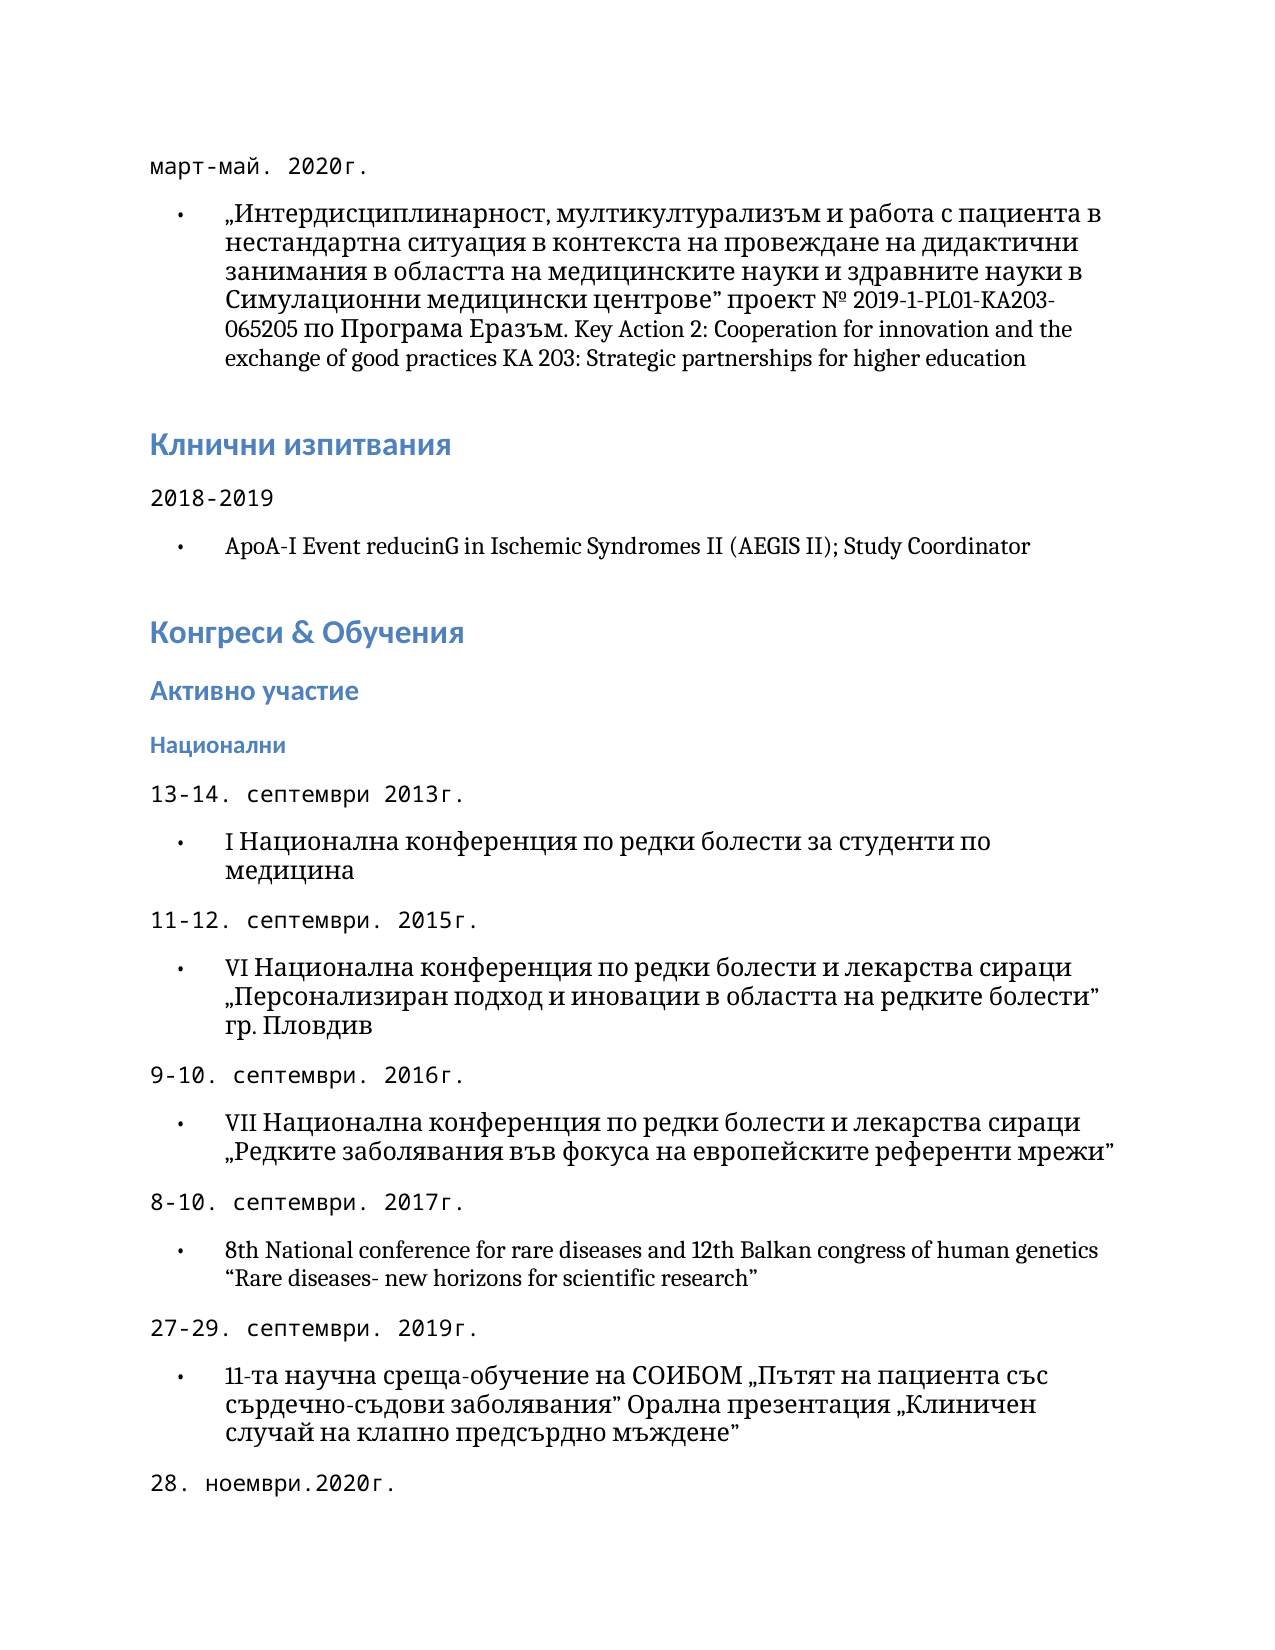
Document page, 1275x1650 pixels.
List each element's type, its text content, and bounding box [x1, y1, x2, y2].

subtitle Активно участие [150, 672, 1125, 708]
list 11-та научна среща-обучение на СОИБОМ „Пътят на пациента със сърдечно-съдови заболявания” Орална презентация „Клиничен случай на клапно предсърдно мъждене” [175, 1362, 1125, 1448]
text март-май. 2020г. [150, 150, 1125, 181]
list „Интердисциплинарност, мултикултурализъм и работа с пациента в нестандартна ситуация в контекста на провеждане на дидактични занимания в областта на медицинските науки и здравните науки в Симулационни медицински центрове” проект № 2019-1-PL01-KA203-065205 по Програма Еразъм. Key Action 2: Cooperation for innovation and the exchange of good practices KA 203: Strategic partnerships for higher education [175, 200, 1125, 372]
list ApoA-I Event reducinG in Ischemic Syndromes II (AEGIS II); Study Coordinator [175, 532, 1125, 561]
list VI Национална конференция по редки болести и лекарства сираци „Персонализиран подход и иновации в областта на редките болести” гр. Пловдив [175, 954, 1125, 1041]
text 9-10. септември. 2016г. [150, 1059, 1125, 1091]
subtitle Национални [150, 729, 1125, 759]
text 11-12. септември. 2015г. [150, 904, 1125, 936]
subtitle Конгреси & Обучения [150, 611, 1125, 651]
subtitle Клнични изпитвания [150, 422, 1125, 463]
text 27-29. септември. 2019г. [150, 1312, 1125, 1343]
text 8-10. септември. 2017г. [150, 1186, 1125, 1217]
text 28. ноември.2020г. [150, 1467, 1125, 1498]
list VII Национална конференция по редки болести и лекарства сираци „Редките заболявания във фокуса на европейските референти мрежи” [175, 1109, 1125, 1167]
list 8th National conference for rare diseases and 12th Balkan congress of human genetics “Rare diseases- new horizons for scientific research” [175, 1236, 1125, 1293]
text 13-14. септември 2013г. [150, 778, 1125, 809]
list I Национална конференция по редки болести за студенти по медицина [175, 828, 1125, 886]
text 2018-2019 [150, 482, 1125, 513]
